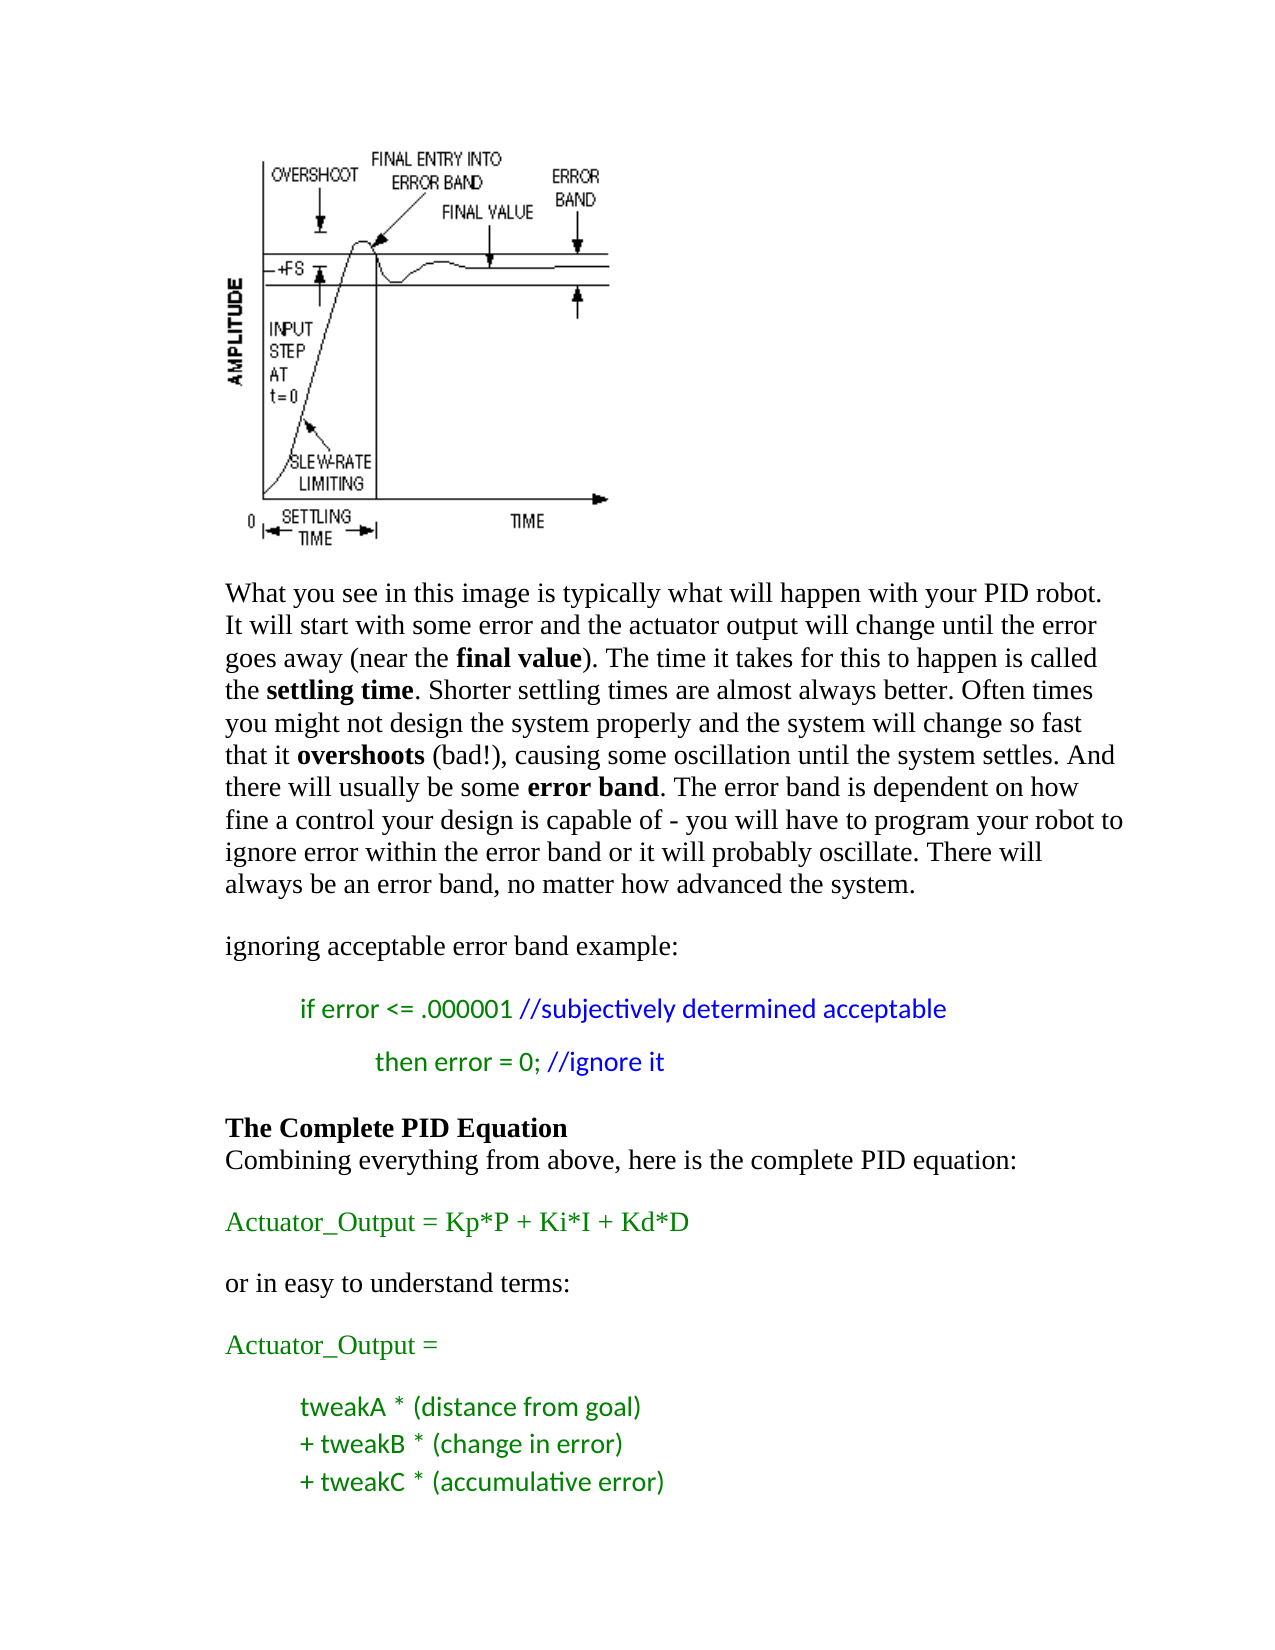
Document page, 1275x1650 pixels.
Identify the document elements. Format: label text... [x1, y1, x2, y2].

text Actuator_Output = Kp*P + Ki*I + Kd*D [225, 1205, 1125, 1237]
text if error <= .000001 //subjectively determined acceptable [300, 991, 1125, 1025]
text tweakA * (distance from goal) + tweakB * (change in error) + tweakC * (accumulative error) [300, 1389, 1125, 1498]
text then error = 0; //ignore it [375, 1044, 1125, 1079]
text The Complete PID Equation Combining everything from above, here is the complete PID equation: [225, 1111, 1125, 1176]
picture [225, 150, 610, 547]
text Actuator_Output = [225, 1328, 1125, 1360]
text ignoring acceptable error band example: [225, 929, 1125, 962]
text What you see in this image is typically what will happen with your PID robot. It will start with some error and the actuator output will change until the error goes away (near the final value). The time it takes for this to happen is called the settling time. Shorter settling times are almost always better. Often times you might not design the system properly and the system will change so fast that it overshoots (bad!), causing some oscillation until the system settles. And there will usually be some error band. The error band is dependent on how fine a control your design is capable of - you will have to program your robot to ignore error within the error band or it will probably oscillate. There will always be an error band, no matter how advanced the system. [225, 576, 1125, 900]
text or in easy to understand terms: [225, 1266, 1125, 1299]
